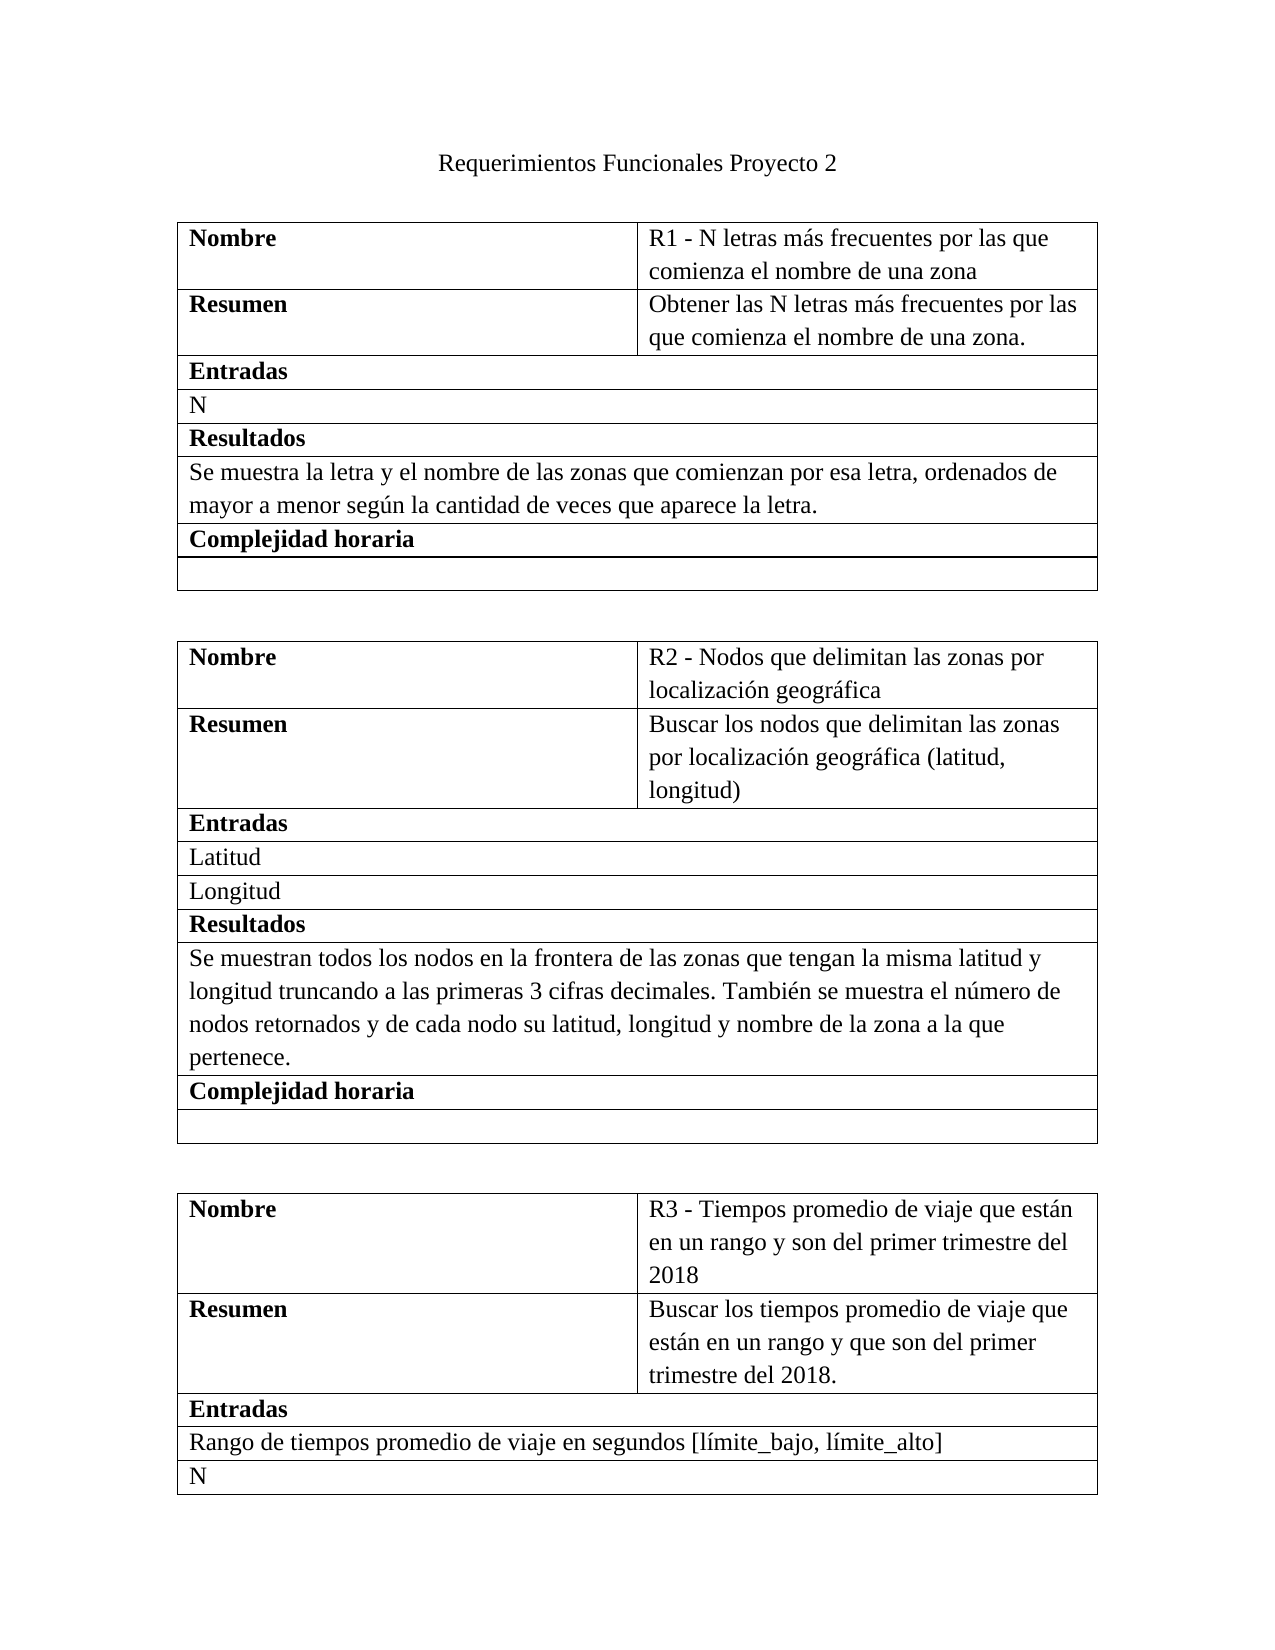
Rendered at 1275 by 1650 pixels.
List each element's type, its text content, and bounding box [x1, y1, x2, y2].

table_cell Resumen [178, 290, 637, 355]
table_cell Se muestra la letra y el nombre de las zonas que comienzan por esa letra, ordenados de mayor a menor según la cantidad de veces que aparece la letra. [178, 457, 1097, 523]
table_cell N [178, 390, 1097, 422]
table_header R2 - Nodos que delimitan las zonas por localización geográfica [638, 642, 1097, 708]
table_cell Obtener las N letras más frecuentes por las que comienza el nombre de una zona. [638, 290, 1097, 355]
table_header Nombre [178, 223, 637, 288]
table_cell Entradas [178, 809, 1097, 841]
table_cell Resultados [178, 424, 1097, 456]
table_cell Resumen [178, 1294, 637, 1393]
table_cell Latitud [178, 842, 1097, 875]
text Requerimientos Funcionales Proyecto 2 [177, 148, 1098, 176]
table_cell Resultados [178, 910, 1097, 942]
table_cell Resumen [178, 709, 637, 807]
table_cell Se muestran todos los nodos en la frontera de las zonas que tengan la misma latitud y longitud truncando a las primeras 3 cifras decimales. También se muestra el número de nodos retornados y de cada nodo su latitud, longitud y nombre de la zona a la que pertenece. [178, 943, 1097, 1075]
table_cell Buscar los nodos que delimitan las zonas por localización geográfica (latitud, longitud) [638, 709, 1097, 807]
table_header Nombre [178, 1194, 637, 1293]
table_cell Longitud [178, 876, 1097, 908]
table_cell Complejidad horaria [178, 524, 1097, 556]
table_cell Entradas [178, 1394, 1097, 1426]
table_cell N [178, 1461, 1097, 1493]
table_cell Buscar los tiempos promedio de viaje que están en un rango y que son del primer trimestre del 2018. [638, 1294, 1097, 1393]
table_header Nombre [178, 642, 637, 708]
table_cell Rango de tiempos promedio de viaje en segundos [límite_bajo, límite_alto] [178, 1427, 1097, 1460]
table_header R1 - N letras más frecuentes por las que comienza el nombre de una zona [638, 223, 1097, 288]
table_cell Complejidad horaria [178, 1076, 1097, 1108]
table_cell [178, 1110, 1097, 1142]
table_cell [178, 558, 1097, 590]
table_cell Entradas [178, 356, 1097, 389]
table_header R3 - Tiempos promedio de viaje que están en un rango y son del primer trimestre del 2018 [638, 1194, 1097, 1293]
